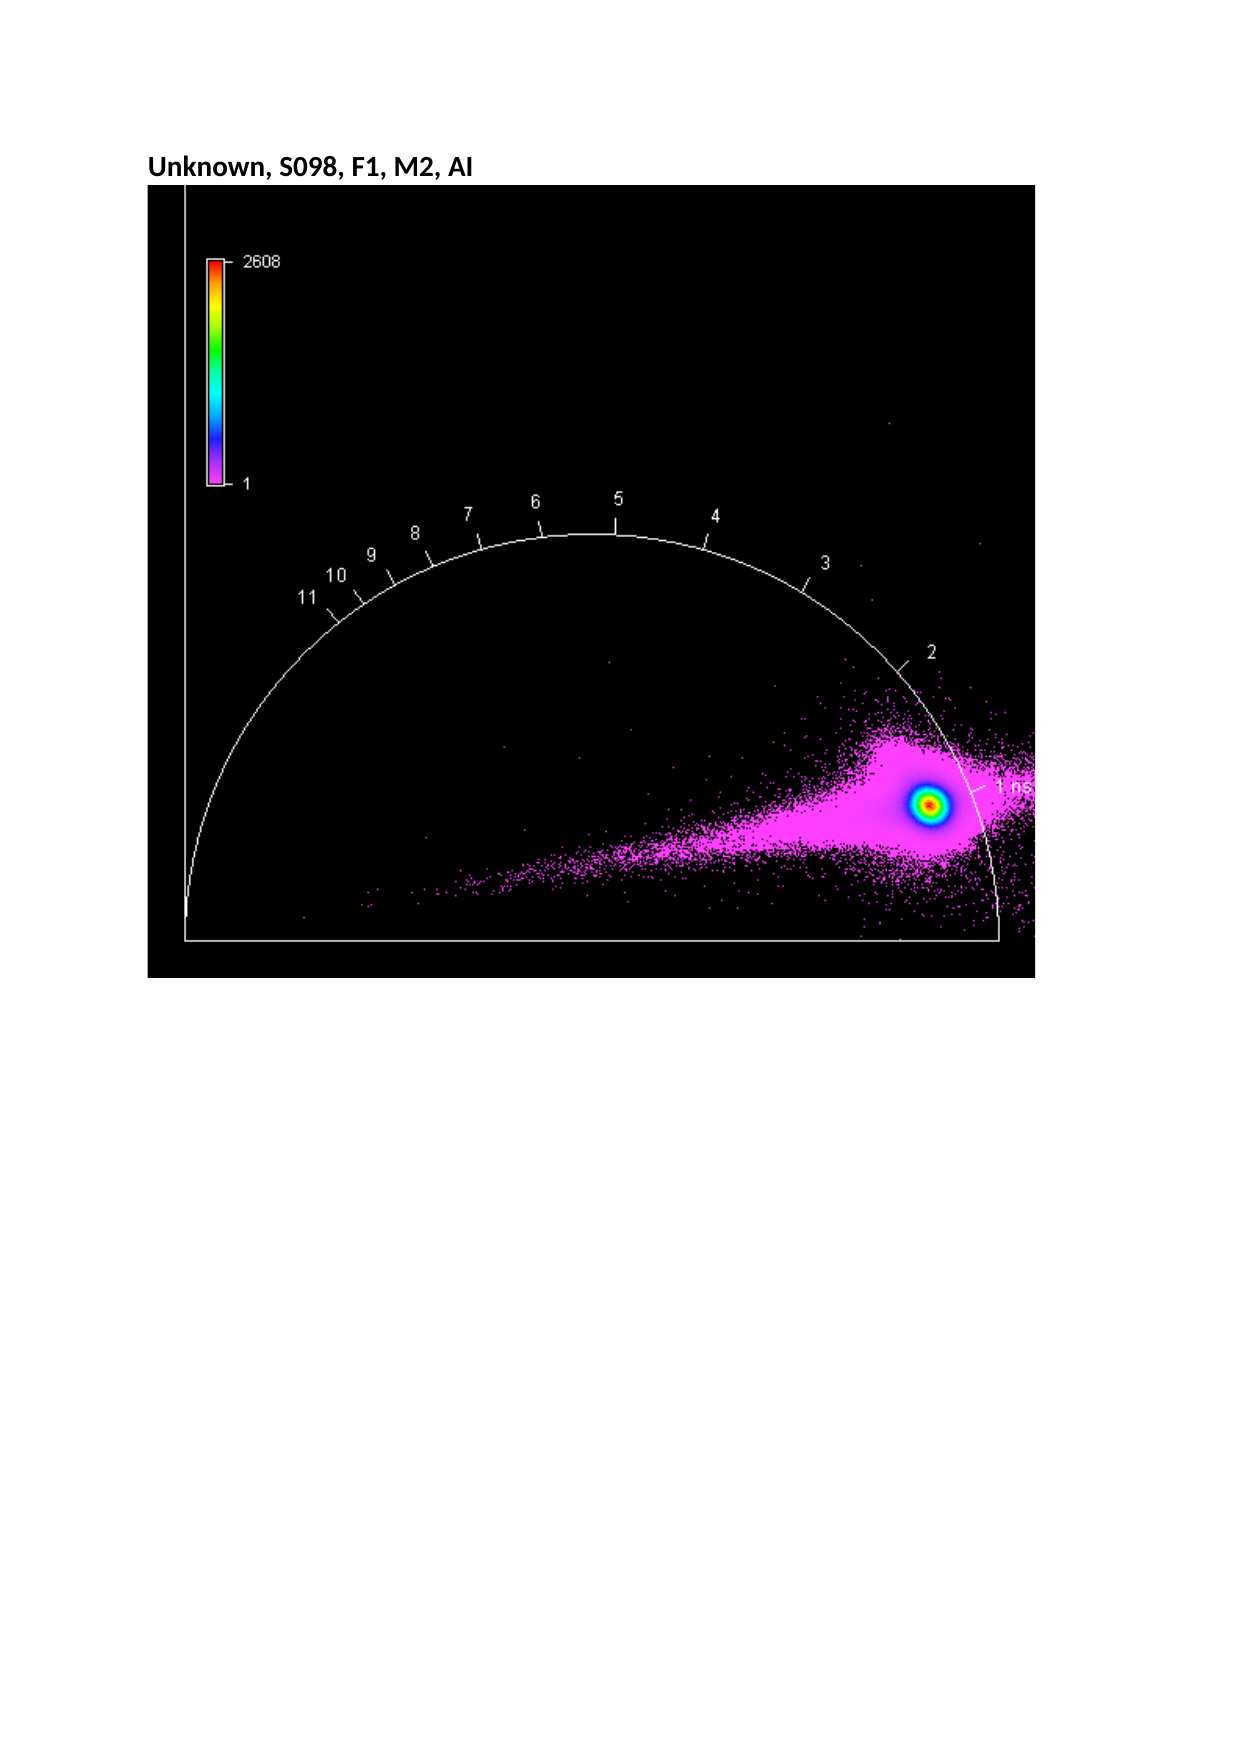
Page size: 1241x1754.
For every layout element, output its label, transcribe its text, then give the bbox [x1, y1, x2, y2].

picture [147, 185, 1035, 978]
